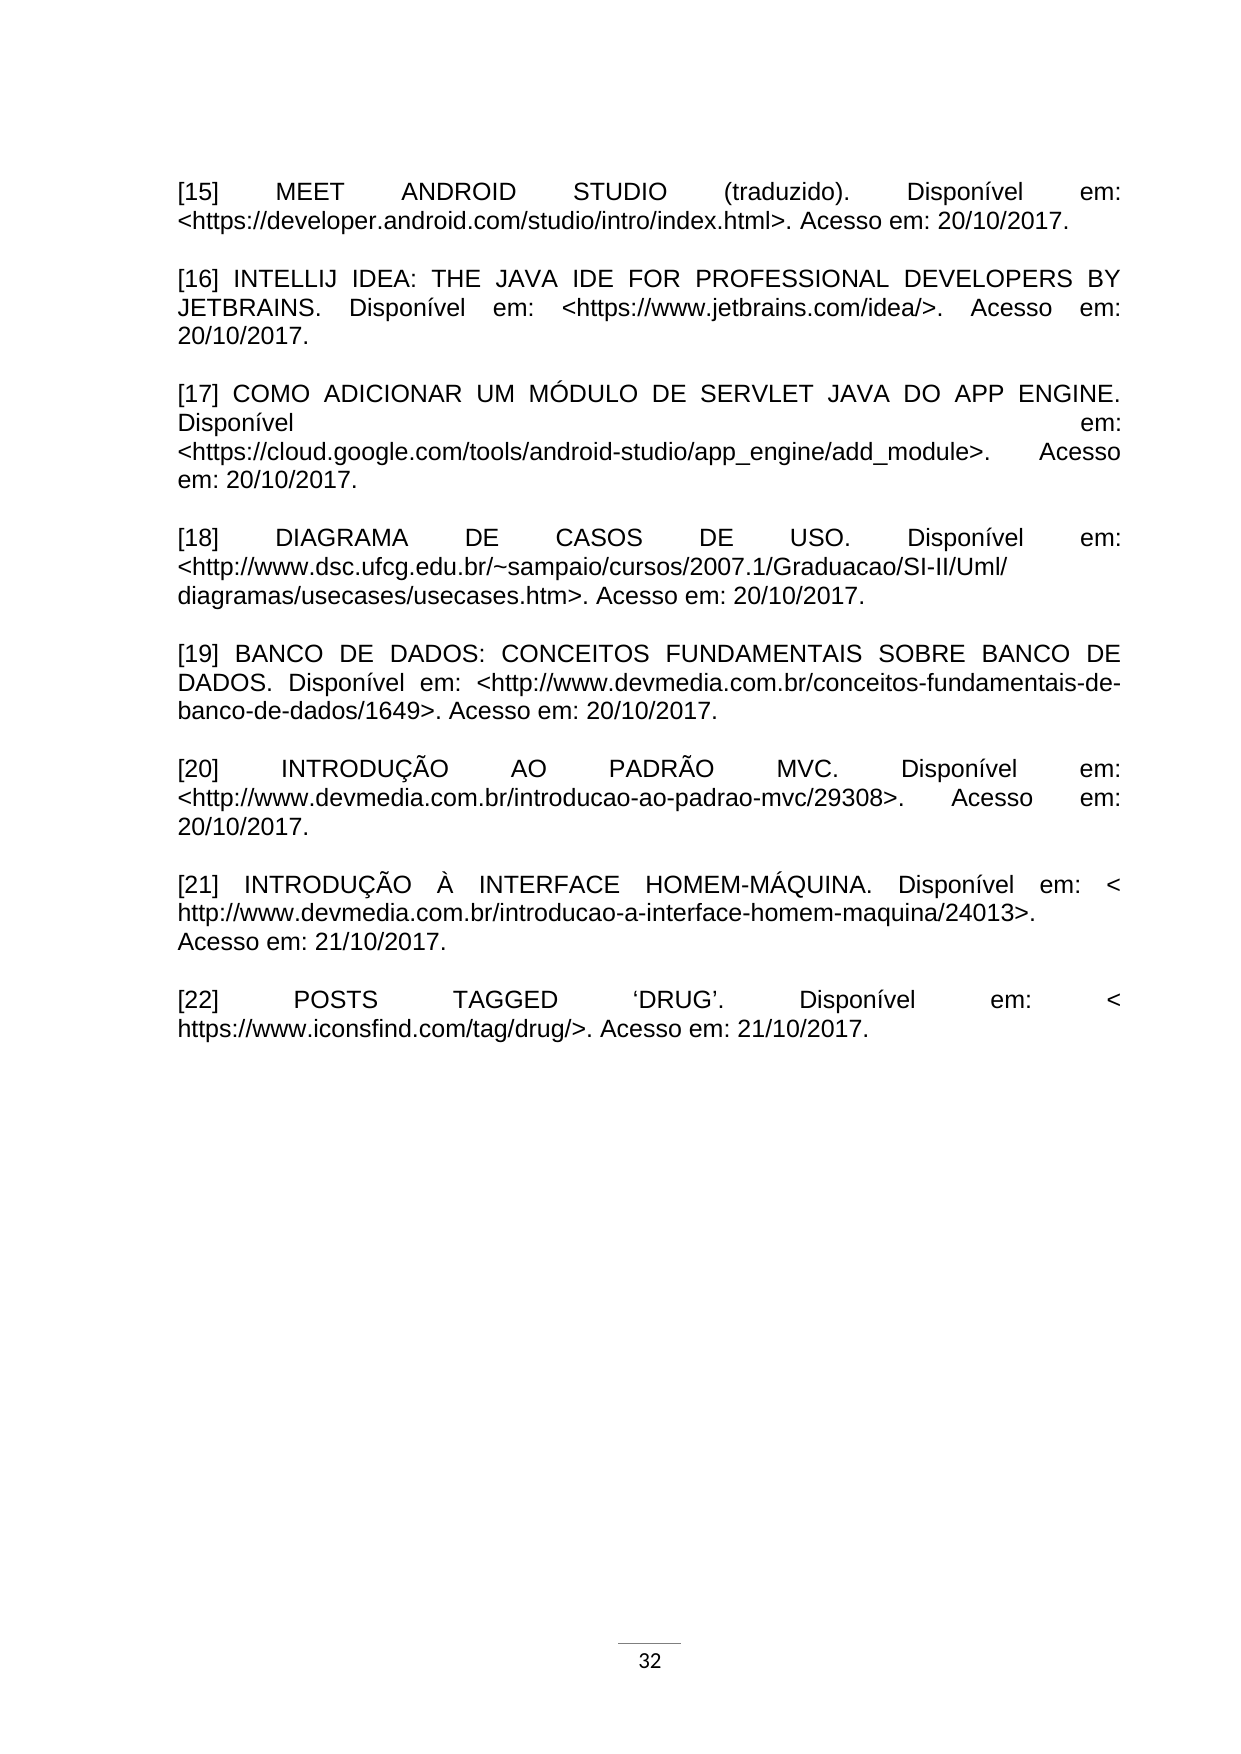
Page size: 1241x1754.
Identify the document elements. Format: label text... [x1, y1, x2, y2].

text [18] DIAGRAMA DE CASOS DE USO. Disponível em: <http://www.dsc.ufcg.edu.br/~sampaio/cursos/2007.1/Graduacao/SI-II/Uml/diagramas/usecases/usecases.htm>. Acesso em: 20/10/2017. [177, 523, 1122, 610]
text [16] INTELLIJ IDEA: THE JAVA IDE FOR PROFESSIONAL DEVELOPERS BY JETBRAINS. Disponível em: <https://www.jetbrains.com/idea/>. Acesso em: 20/10/2017. [177, 264, 1122, 350]
text [19] BANCO DE DADOS: CONCEITOS FUNDAMENTAIS SOBRE BANCO DE DADOS. Disponível em: <http://www.devmedia.com.br/conceitos-fundamentais-de-banco-de-dados/1649>. Acesso em: 20/10/2017. [177, 639, 1122, 725]
text [20] INTRODUÇÃO AO PADRÃO MVC. Disponível em: <http://www.devmedia.com.br/introducao-ao-padrao-mvc/29308>. Acesso em: 20/10/2017. [177, 754, 1122, 841]
text [15] MEET ANDROID STUDIO (traduzido). Disponível em: <https://developer.android.com/studio/intro/index.html>. Acesso em: 20/10/2017. [177, 177, 1122, 235]
text [17] COMO ADICIONAR UM MÓDULO DE SERVLET JAVA DO APP ENGINE. Disponível em: <https://cloud.google.com/tools/android-studio/app_engine/add_module>. Acesso em: 20/10/2017. [177, 379, 1122, 494]
text [22] POSTS TAGGED ‘DRUG’. Disponível em: < https://www.iconsfind.com/tag/drug/>. Acesso em: 21/10/2017. [177, 985, 1122, 1043]
text [21] INTRODUÇÃO À INTERFACE HOMEM-MÁQUINA. Disponível em: < http://www.devmedia.com.br/introducao-a-interface-homem-maquina/24013>. Acesso em: 21/10/2017. [177, 870, 1122, 956]
